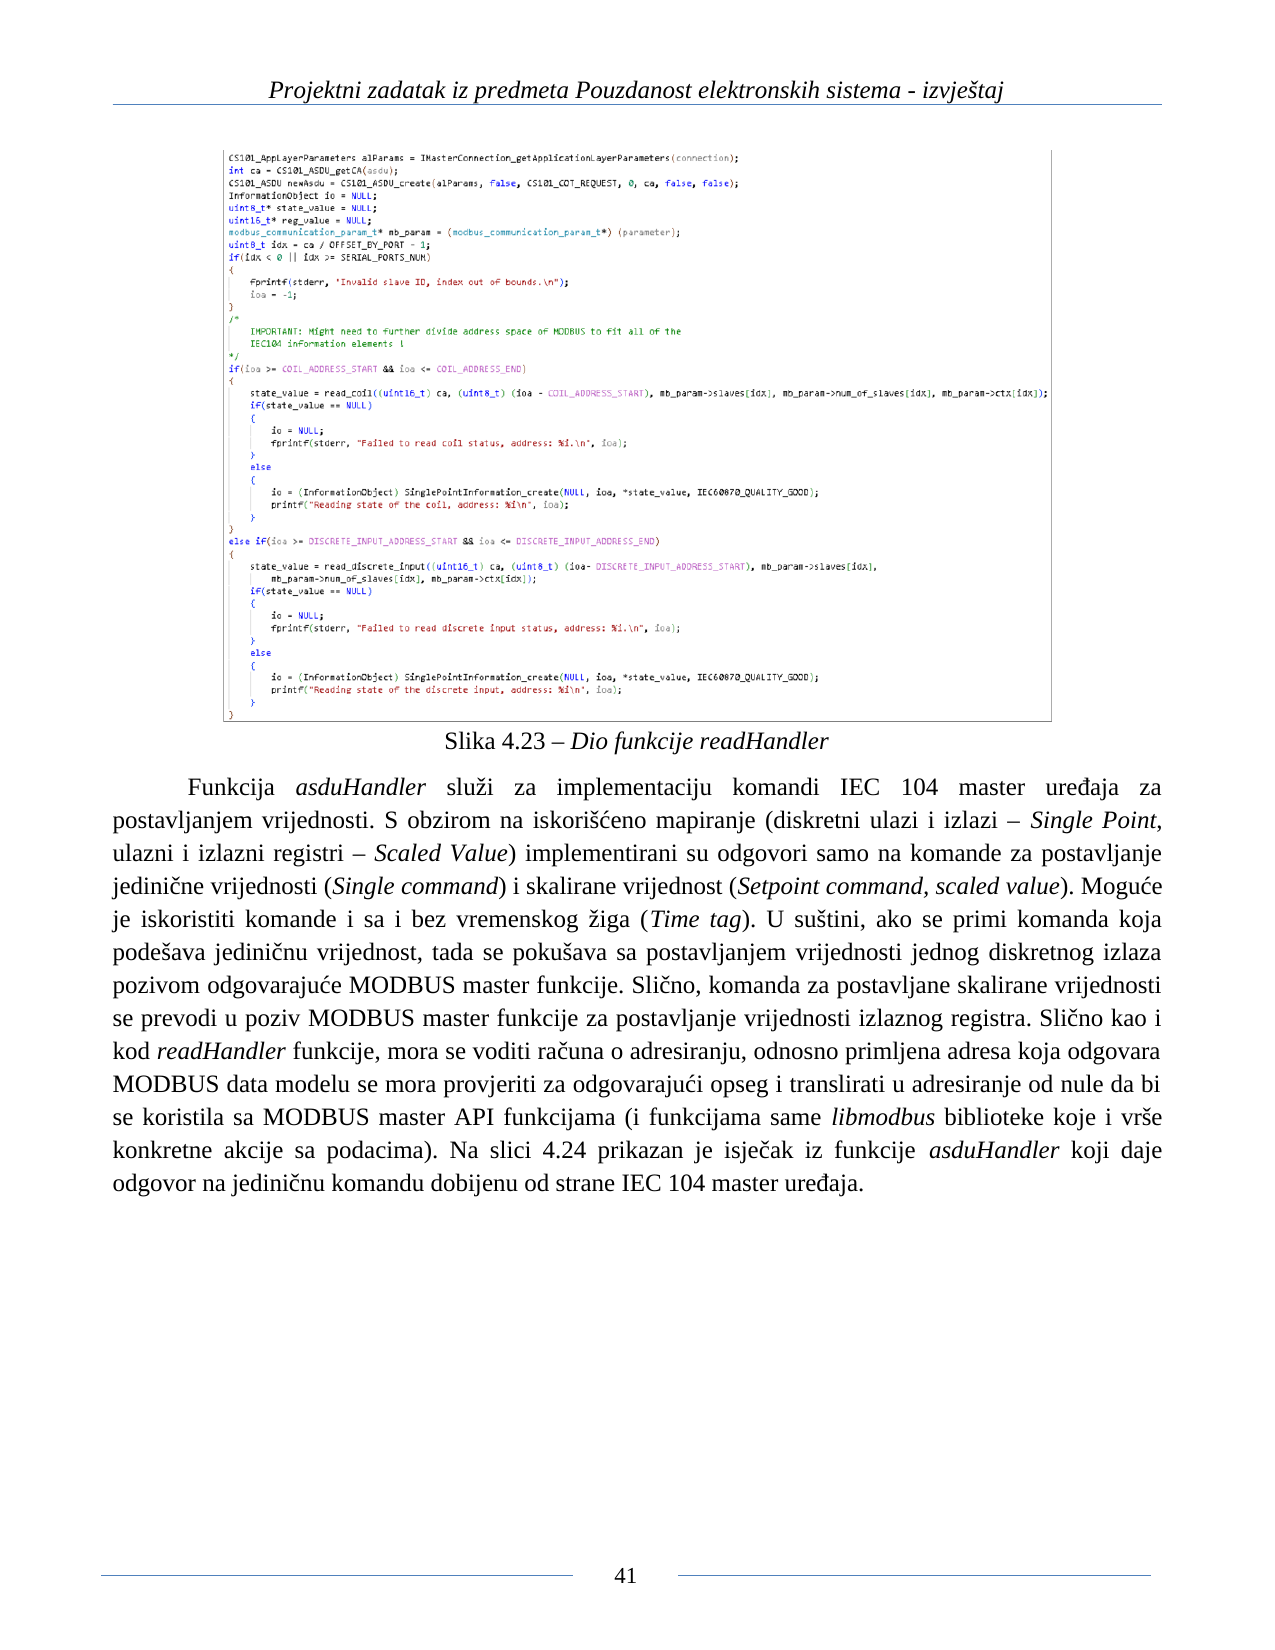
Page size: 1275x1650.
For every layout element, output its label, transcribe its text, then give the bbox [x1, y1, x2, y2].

picture [223, 150, 1052, 722]
text Funkcija asduHandler služi za implementaciju komandi IEC 104 master uređaja za postavljanjem vrijednosti. S obzirom na iskorišćeno mapiranje (diskretni ulazi i izlazi – Single Point, ulazni i izlazni registri – Scaled Value) implementirani su odgovori samo na komande za postavljanje jedinične vrijednosti (Single command) i skalirane vrijednost (Setpoint command, scaled value). Moguće je iskoristiti komande i sa i bez vremenskog žiga (Time tag). U suštini, ako se primi komanda koja podešava jediničnu vrijednost, tada se pokušava sa postavljanjem vrijednosti jednog diskretnog izlaza pozivom odgovarajuće MODBUS master funkcije. Slično, komanda za postavljane skalirane vrijednosti se prevodi u poziv MODBUS master funkcije za postavljanje vrijednosti izlaznog registra. Slično kao i kod readHandler funkcije, mora se voditi računa o adresiranju, odnosno primljena adresa koja odgovara MODBUS data modelu se mora provjeriti za odgovarajući opseg i translirati u adresiranje od nule da bi se koristila sa MODBUS master API funkcijama (i funkcijama same libmodbus biblioteke koje i vrše konkretne akcije sa podacima). Na slici 4.24 prikazan je isječak iz funkcije asduHandler koji daje odgovor na jediničnu komandu dobijenu od strane IEC 104 master uređaja. [112, 772, 1162, 1197]
